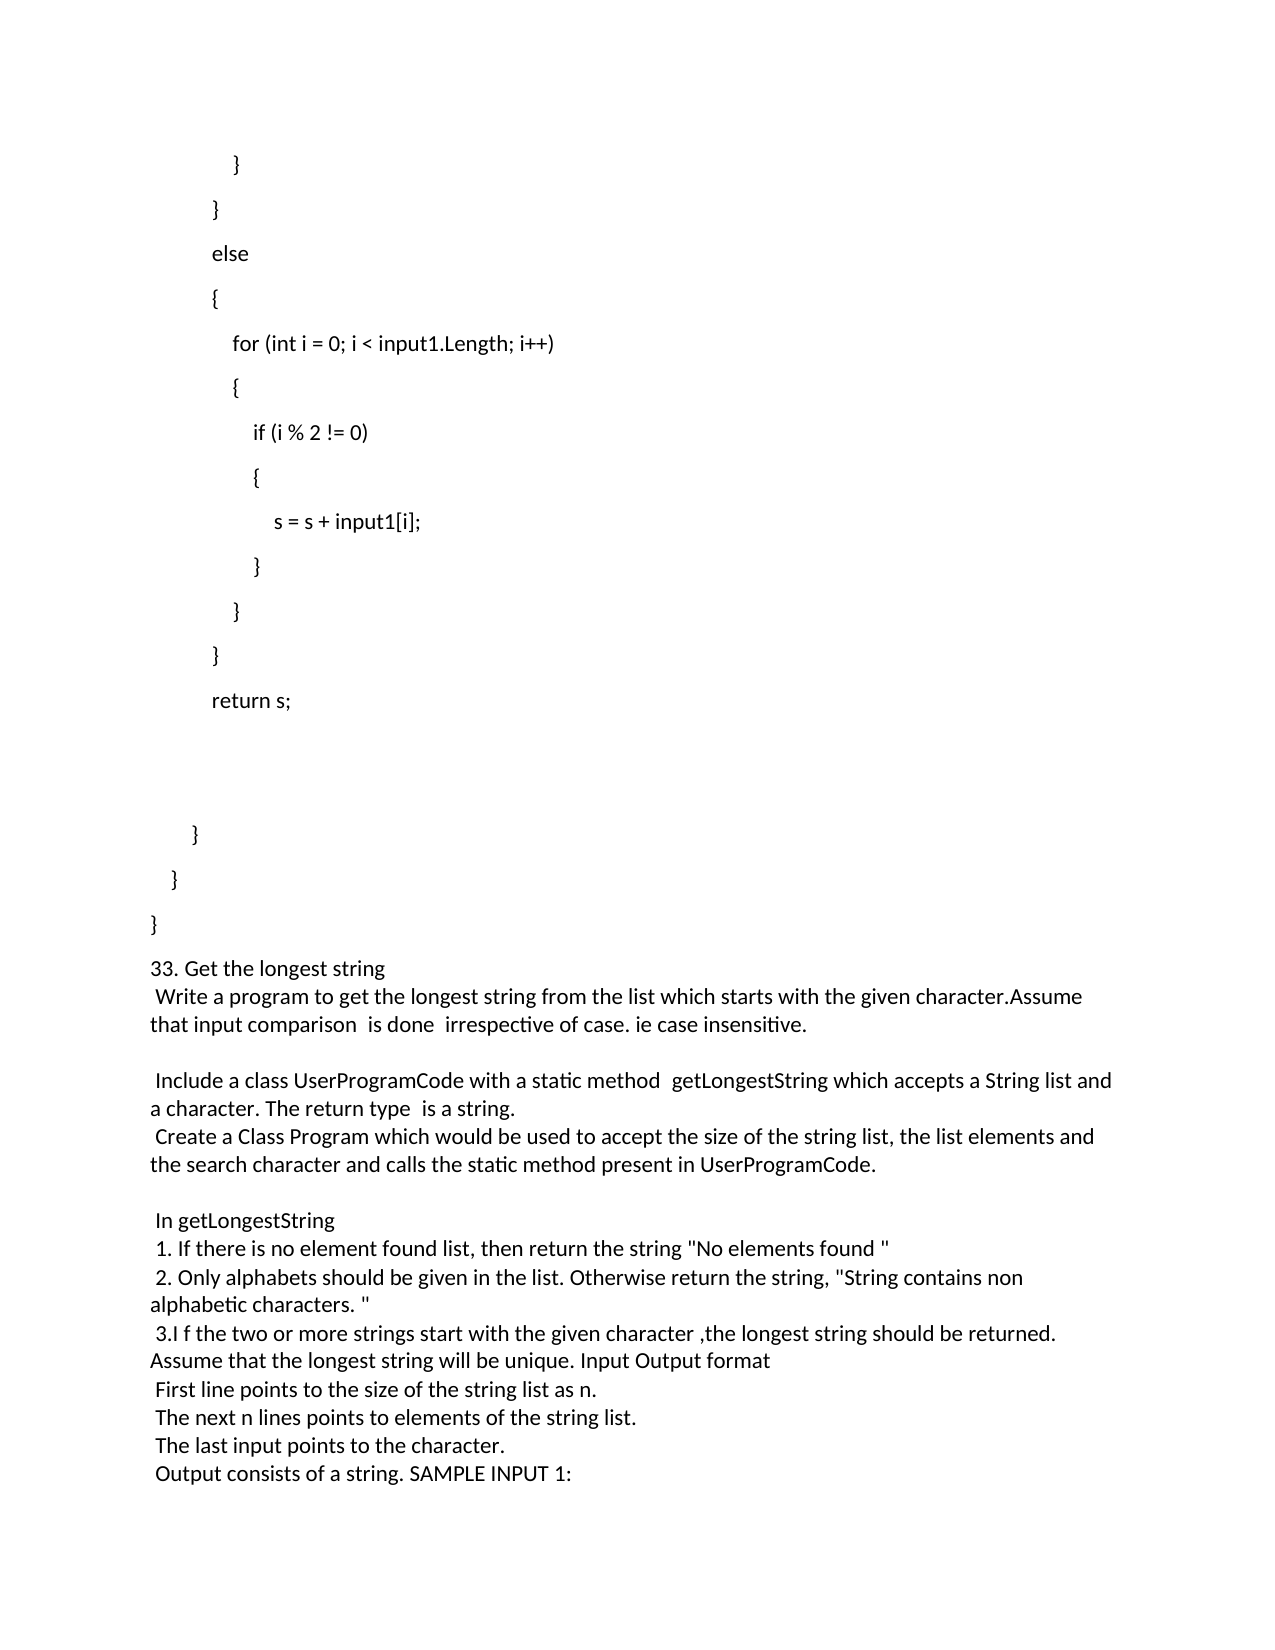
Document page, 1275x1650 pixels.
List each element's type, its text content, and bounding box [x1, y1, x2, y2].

text } [150, 865, 1125, 893]
text } [150, 642, 1125, 669]
text { [150, 373, 1125, 401]
text { [150, 463, 1125, 491]
text } [150, 552, 1125, 580]
text } [150, 597, 1125, 625]
text } [150, 150, 1125, 178]
text for (int i = 0; i < input1.Length; i++) [150, 329, 1125, 357]
text if (i % 2 != 0) [150, 418, 1125, 446]
text s = s + input1[i]; [150, 507, 1125, 536]
text } [150, 910, 1125, 938]
text } [150, 820, 1125, 848]
text { [150, 284, 1125, 312]
text return s; [150, 686, 1125, 714]
text } [150, 195, 1125, 223]
text else [150, 239, 1125, 267]
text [150, 954, 1125, 1487]
